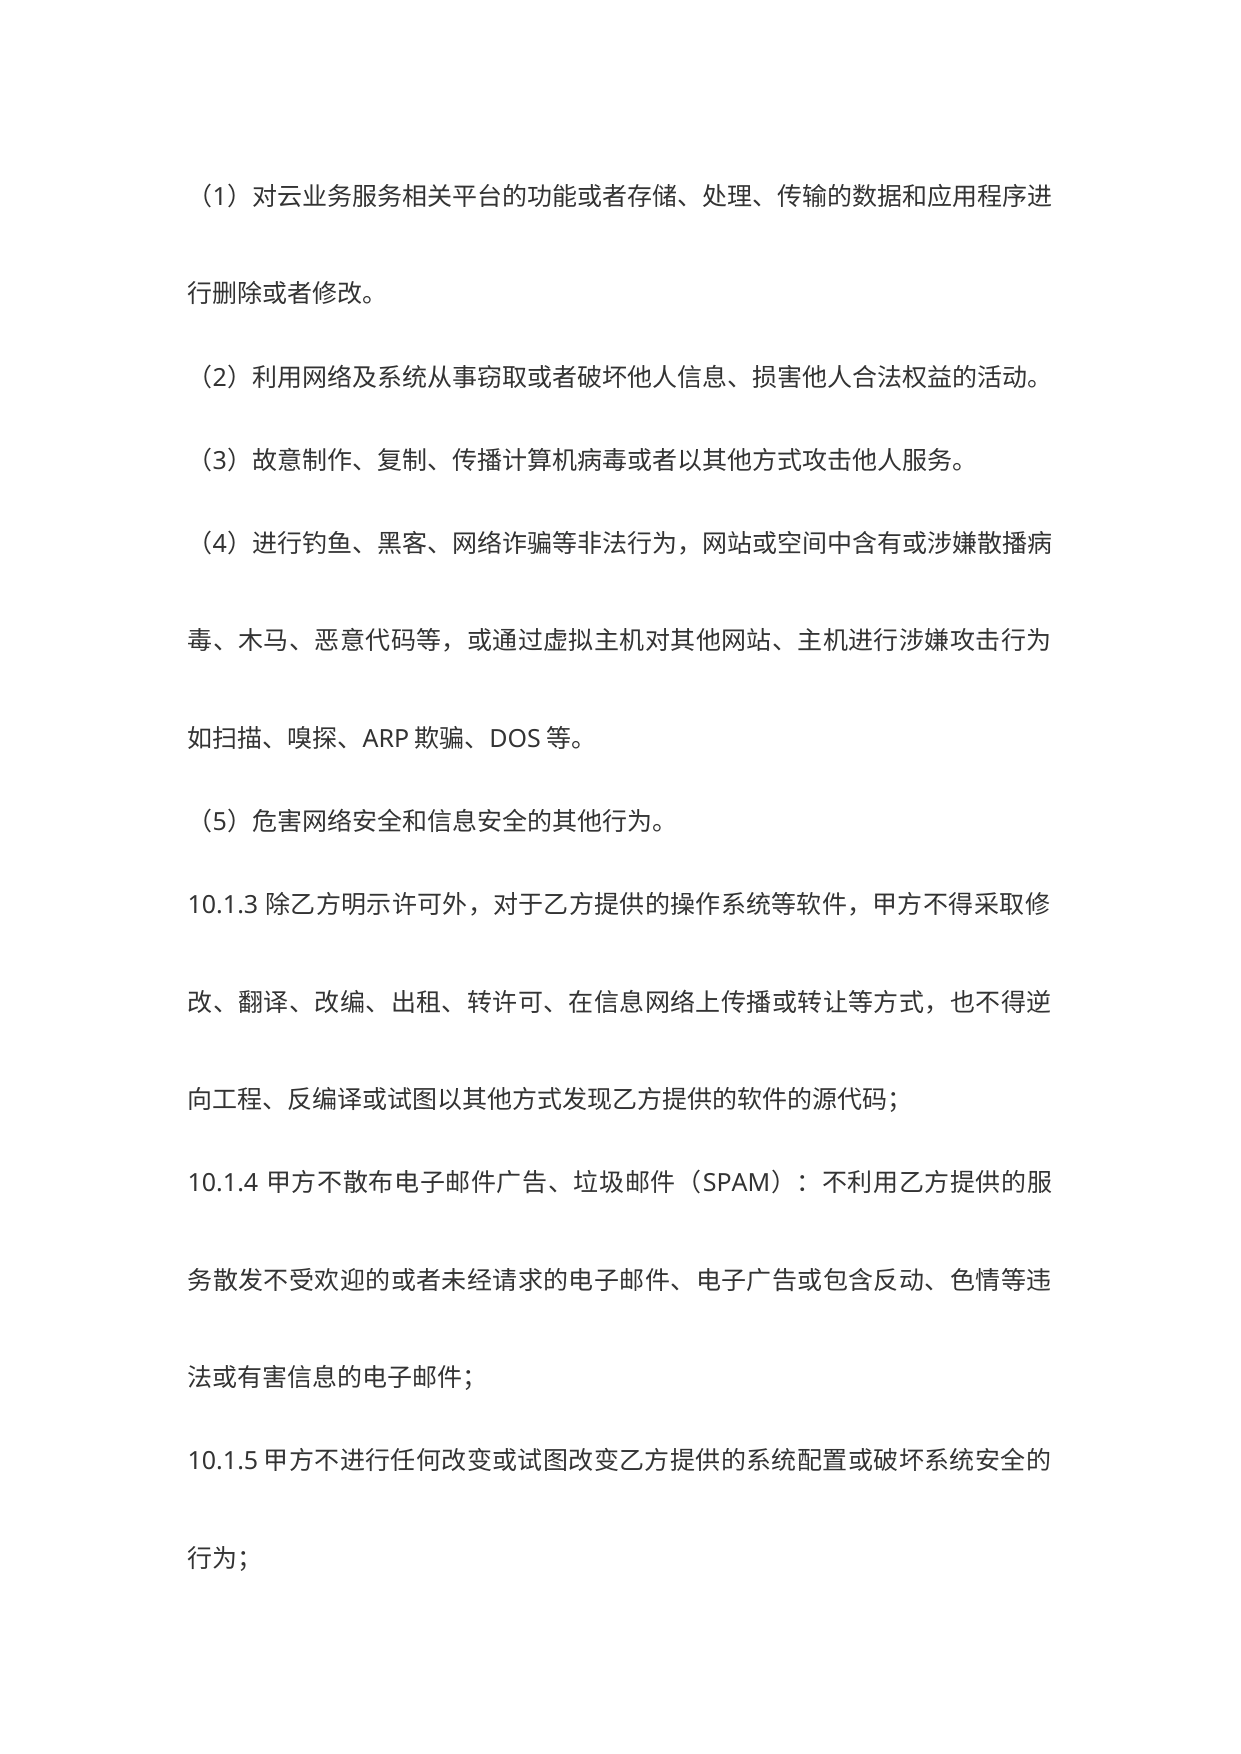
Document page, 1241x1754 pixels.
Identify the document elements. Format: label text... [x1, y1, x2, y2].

text 10.1.5甲方不进行任何改变或试图改变乙方提供的系统配置或破坏系统安全的行为； [187, 1426, 1053, 1589]
text 10.1.4 甲方不散布电子邮件广告、垃圾邮件（SPAM）：不利用乙方提供的服务散发不受欢迎的或者未经请求的电子邮件、电子广告或包含反动、色情等违法或有害信息的电子邮件； [187, 1148, 1053, 1408]
text 10.1.3 除乙方明示许可外，对于乙方提供的操作系统等软件，甲方不得采取修改、翻译、改编、出租、转许可、在信息网络上传播或转让等方式，也不得逆向工程、反编译或试图以其他方式发现乙方提供的软件的源代码； [187, 870, 1053, 1130]
text （3）故意制作、复制、传播计算机病毒或者以其他方式攻击他人服务。 [187, 426, 1053, 491]
text （1）对云业务服务相关平台的功能或者存储、处理、传输的数据和应用程序进行删除或者修改。 [187, 162, 1053, 324]
text （4）进行钓鱼、黑客、网络诈骗等非法行为，网站或空间中含有或涉嫌散播病毒、木马、恶意代码等，或通过虚拟主机对其他网站、主机进行涉嫌攻击行为如扫描、嗅探、ARP欺骗、DOS等。 [187, 509, 1053, 769]
text （5）危害网络安全和信息安全的其他行为。 [187, 787, 1053, 852]
text （2）利用网络及系统从事窃取或者破坏他人信息、损害他人合法权益的活动。 [187, 343, 1053, 408]
